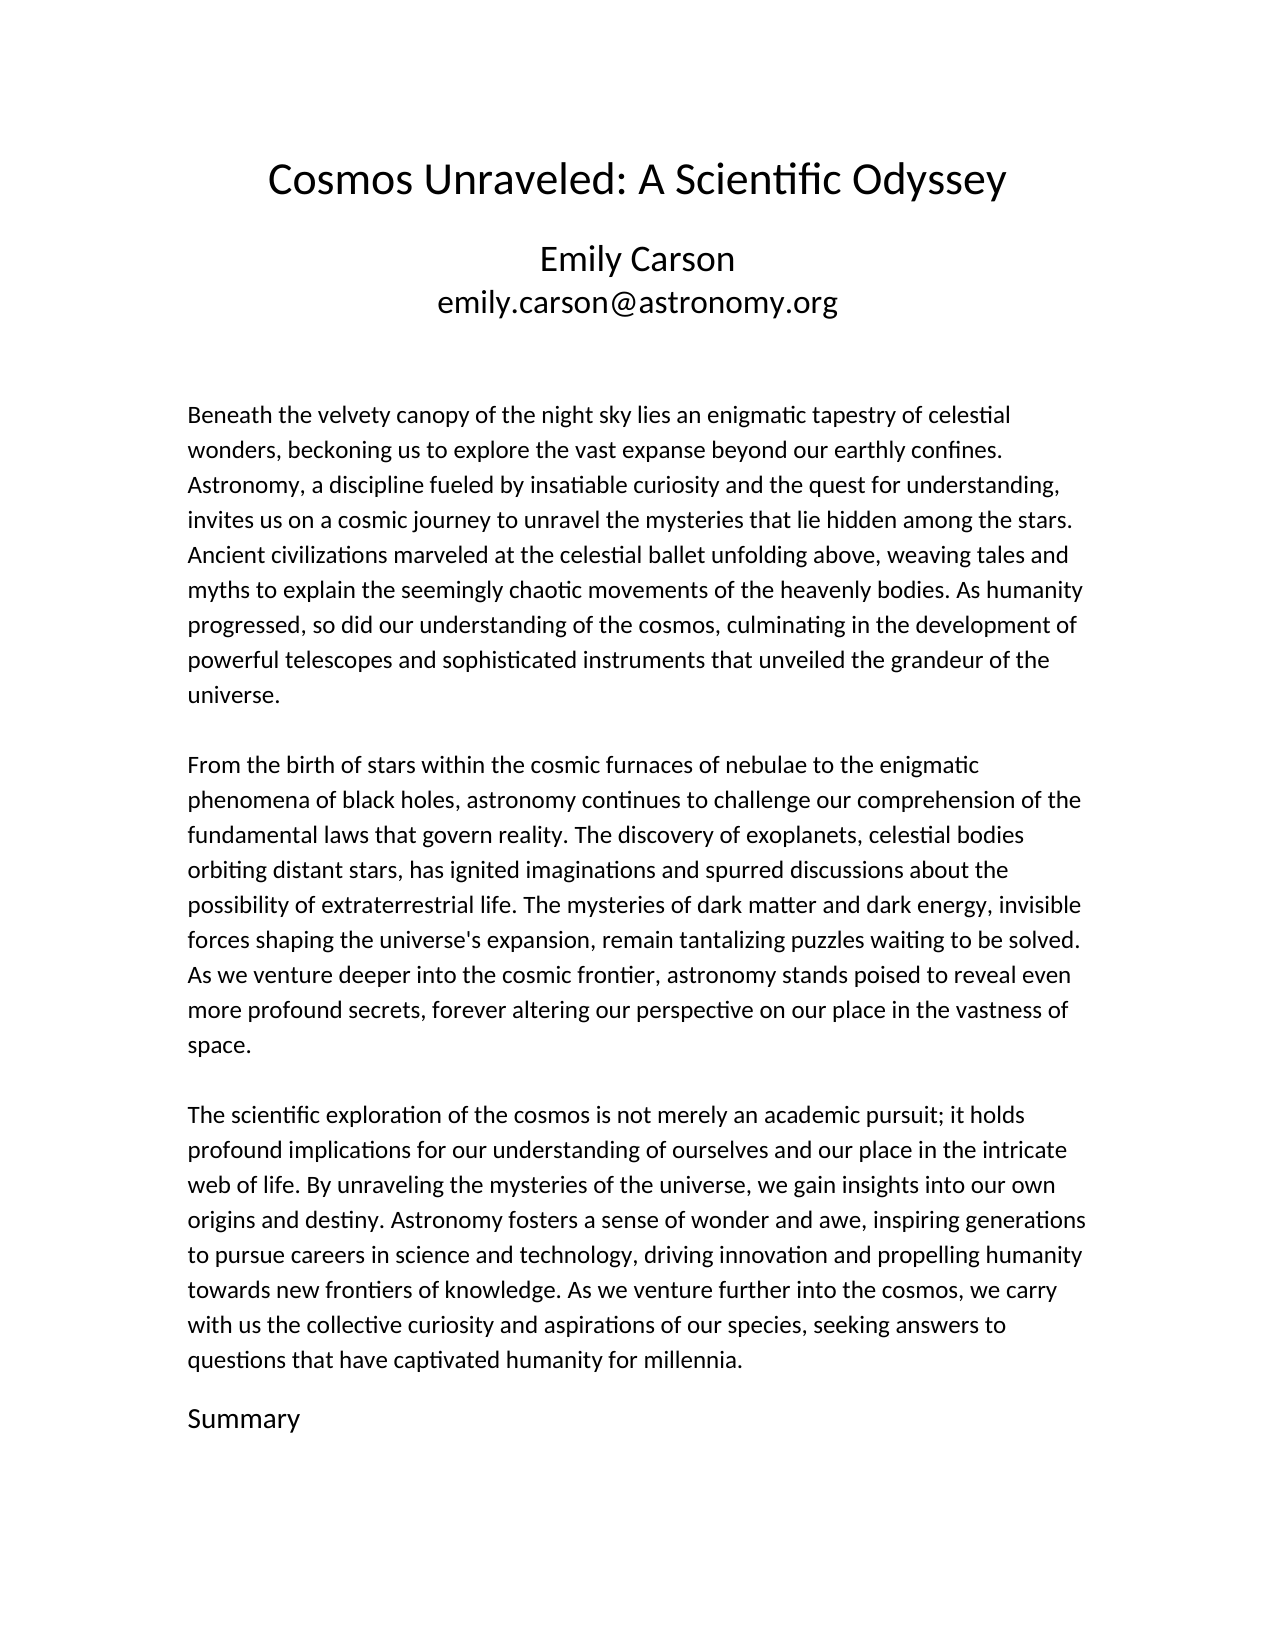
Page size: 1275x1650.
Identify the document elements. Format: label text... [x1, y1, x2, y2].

text Beneath the velvety canopy of the night sky lies an enigmatic tapestry of celestial wonders, beckoning us to explore the vast expanse beyond our earthly confines. Astronomy, a discipline fueled by insatiable curiosity and the quest for understanding, invites us on a cosmic journey to unravel the mysteries that lie hidden among the stars. Ancient civilizations marveled at the celestial ballet unfolding above, weaving tales and myths to explain the seemingly chaotic movements of the heavenly bodies. As humanity progressed, so did our understanding of the cosmos, culminating in the development of powerful telescopes and sophisticated instruments that unveiled the grandeur of the universe. From the birth of stars within the cosmic furnaces of nebulae to the enigmatic phenomena of black holes, astronomy continues to challenge our comprehension of the fundamental laws that govern reality. The discovery of exoplanets, celestial bodies orbiting distant stars, has ignited imaginations and spurred discussions about the possibility of extraterrestrial life. The mysteries of dark matter and dark energy, invisible forces shaping the universe's expansion, remain tantalizing puzzles waiting to be solved. As we venture deeper into the cosmic frontier, astronomy stands poised to reveal even more profound secrets, forever altering our perspective on our place in the vastness of space. The scientific exploration of the cosmos is not merely an academic pursuit; it holds profound implications for our understanding of ourselves and our place in the intricate web of life. By unraveling the mysteries of the universe, we gain insights into our own origins and destiny. Astronomy fosters a sense of wonder and awe, inspiring generations to pursue careers in science and technology, driving innovation and propelling humanity towards new frontiers of knowledge. As we venture further into the cosmos, we carry with us the collective curiosity and aspirations of our species, seeking answers to questions that have captivated humanity for millennia. [187, 399, 1087, 1375]
text Emily Carson [187, 235, 1087, 281]
text emily.carson@astronomy.org [187, 281, 1087, 322]
text Summary [187, 1400, 1087, 1436]
text Cosmos Unraveled: A Scientific Odyssey [187, 150, 1087, 206]
